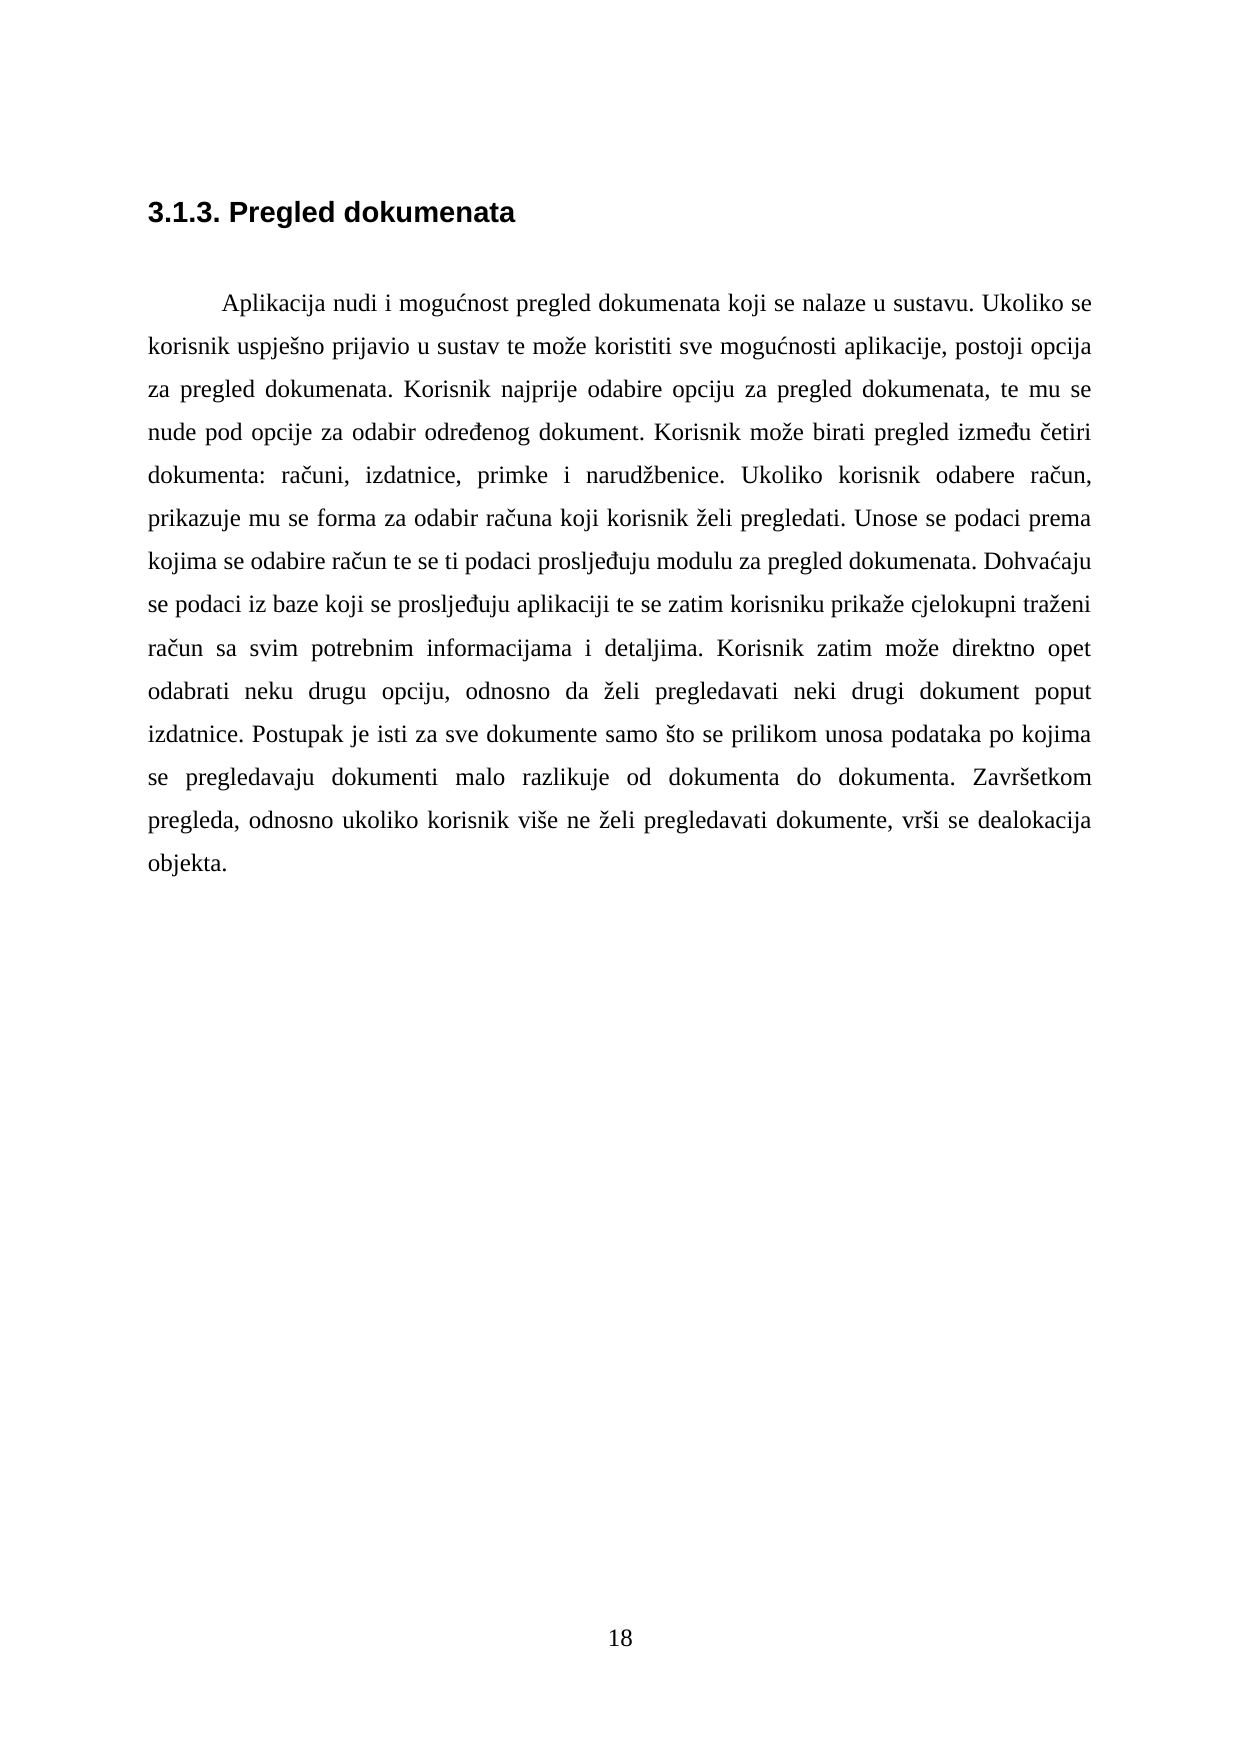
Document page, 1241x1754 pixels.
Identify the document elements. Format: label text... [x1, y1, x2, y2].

text Aplikacija nudi i mogućnost pregled dokumenata koji se nalaze u sustavu. Ukoliko se korisnik uspješno prijavio u sustav te može koristiti sve mogućnosti aplikacije, postoji opcija za pregled dokumenata. Korisnik najprije odabire opciju za pregled dokumenata, te mu se nude pod opcije za odabir određenog dokument. Korisnik može birati pregled između četiri dokumenta: računi, izdatnice, primke i narudžbenice. Ukoliko korisnik odabere račun, prikazuje mu se forma za odabir računa koji korisnik želi pregledati. Unose se podaci prema kojima se odabire račun te se ti podaci prosljeđuju modulu za pregled dokumenata. Dohvaćaju se podaci iz baze koji se prosljeđuju aplikaciji te se zatim korisniku prikaže cjelokupni traženi račun sa svim potrebnim informacijama i detaljima. Korisnik zatim može direktno opet odabrati neku drugu opciju, odnosno da želi pregledavati neki drugi dokument poput izdatnice. Postupak je isti za sve dokumente samo što se prilikom unosa podataka po kojima se pregledavaju dokumenti malo razlikuje od dokumenta do dokumenta. Završetkom pregleda, odnosno ukoliko korisnik više ne želi pregledavati dokumente, vrši se dealokacija objekta. [148, 288, 1093, 877]
subtitle 3.1.3. Pregled dokumenata [148, 195, 1093, 229]
